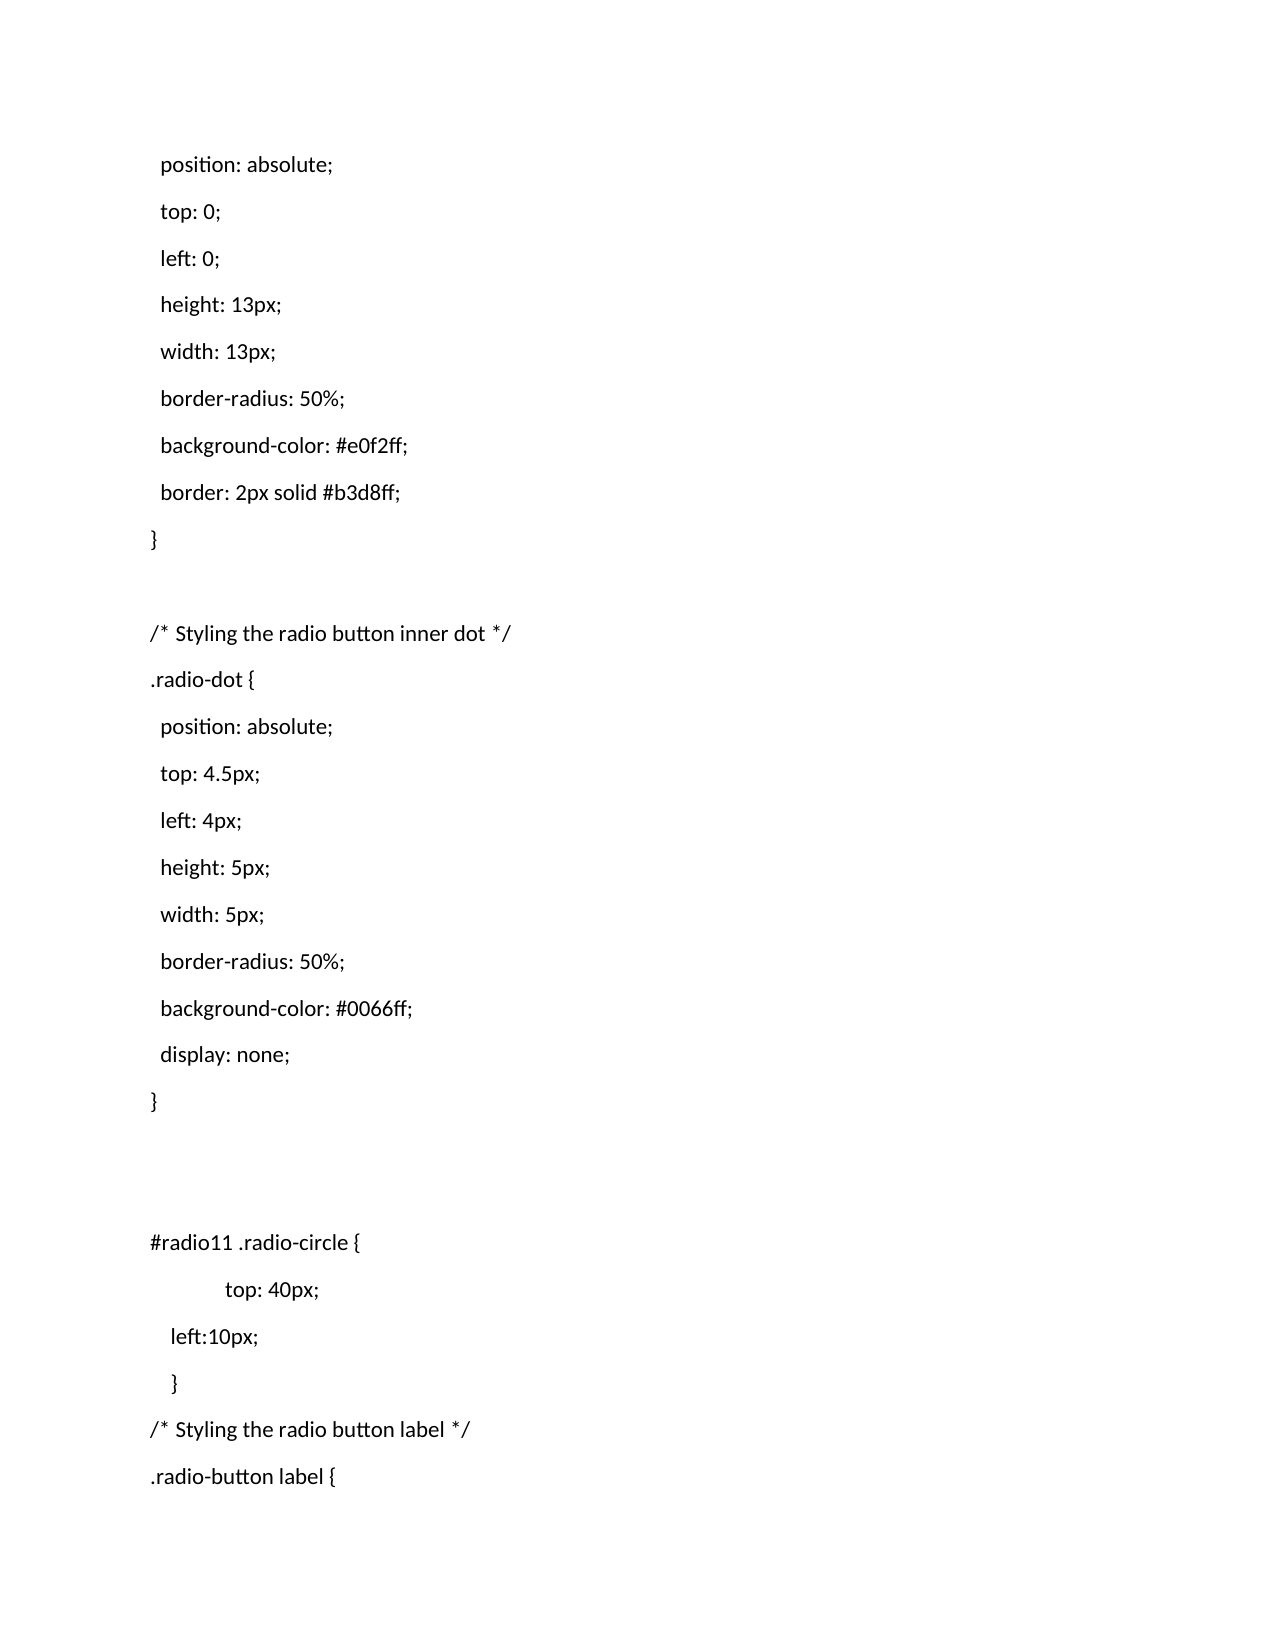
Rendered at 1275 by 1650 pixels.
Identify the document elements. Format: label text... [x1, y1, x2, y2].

text .radio-dot { [150, 666, 1125, 694]
text width: 5px; [150, 900, 1125, 928]
text border: 2px solid #b3d8ff; [150, 478, 1125, 506]
text /* Styling the radio button label */ [150, 1416, 1125, 1444]
text } [150, 1369, 1125, 1397]
text top: 40px; [150, 1275, 1125, 1303]
text height: 5px; [150, 853, 1125, 881]
text left:10px; [150, 1322, 1125, 1350]
text top: 4.5px; [150, 759, 1125, 787]
text position: absolute; [150, 712, 1125, 741]
text position: absolute; [150, 150, 1125, 178]
text height: 13px; [150, 291, 1125, 319]
text } [150, 1087, 1125, 1116]
text } [150, 525, 1125, 553]
text .radio-button label { [150, 1462, 1125, 1491]
text #radio11 .radio-circle { [150, 1228, 1125, 1256]
text background-color: #e0f2ff; [150, 431, 1125, 459]
text border-radius: 50%; [150, 384, 1125, 412]
text width: 13px; [150, 337, 1125, 366]
text border-radius: 50%; [150, 947, 1125, 975]
text left: 0; [150, 244, 1125, 272]
text top: 0; [150, 197, 1125, 225]
text /* Styling the radio button inner dot */ [150, 619, 1125, 647]
text background-color: #0066ff; [150, 994, 1125, 1022]
text left: 4px; [150, 806, 1125, 834]
text display: none; [150, 1041, 1125, 1069]
